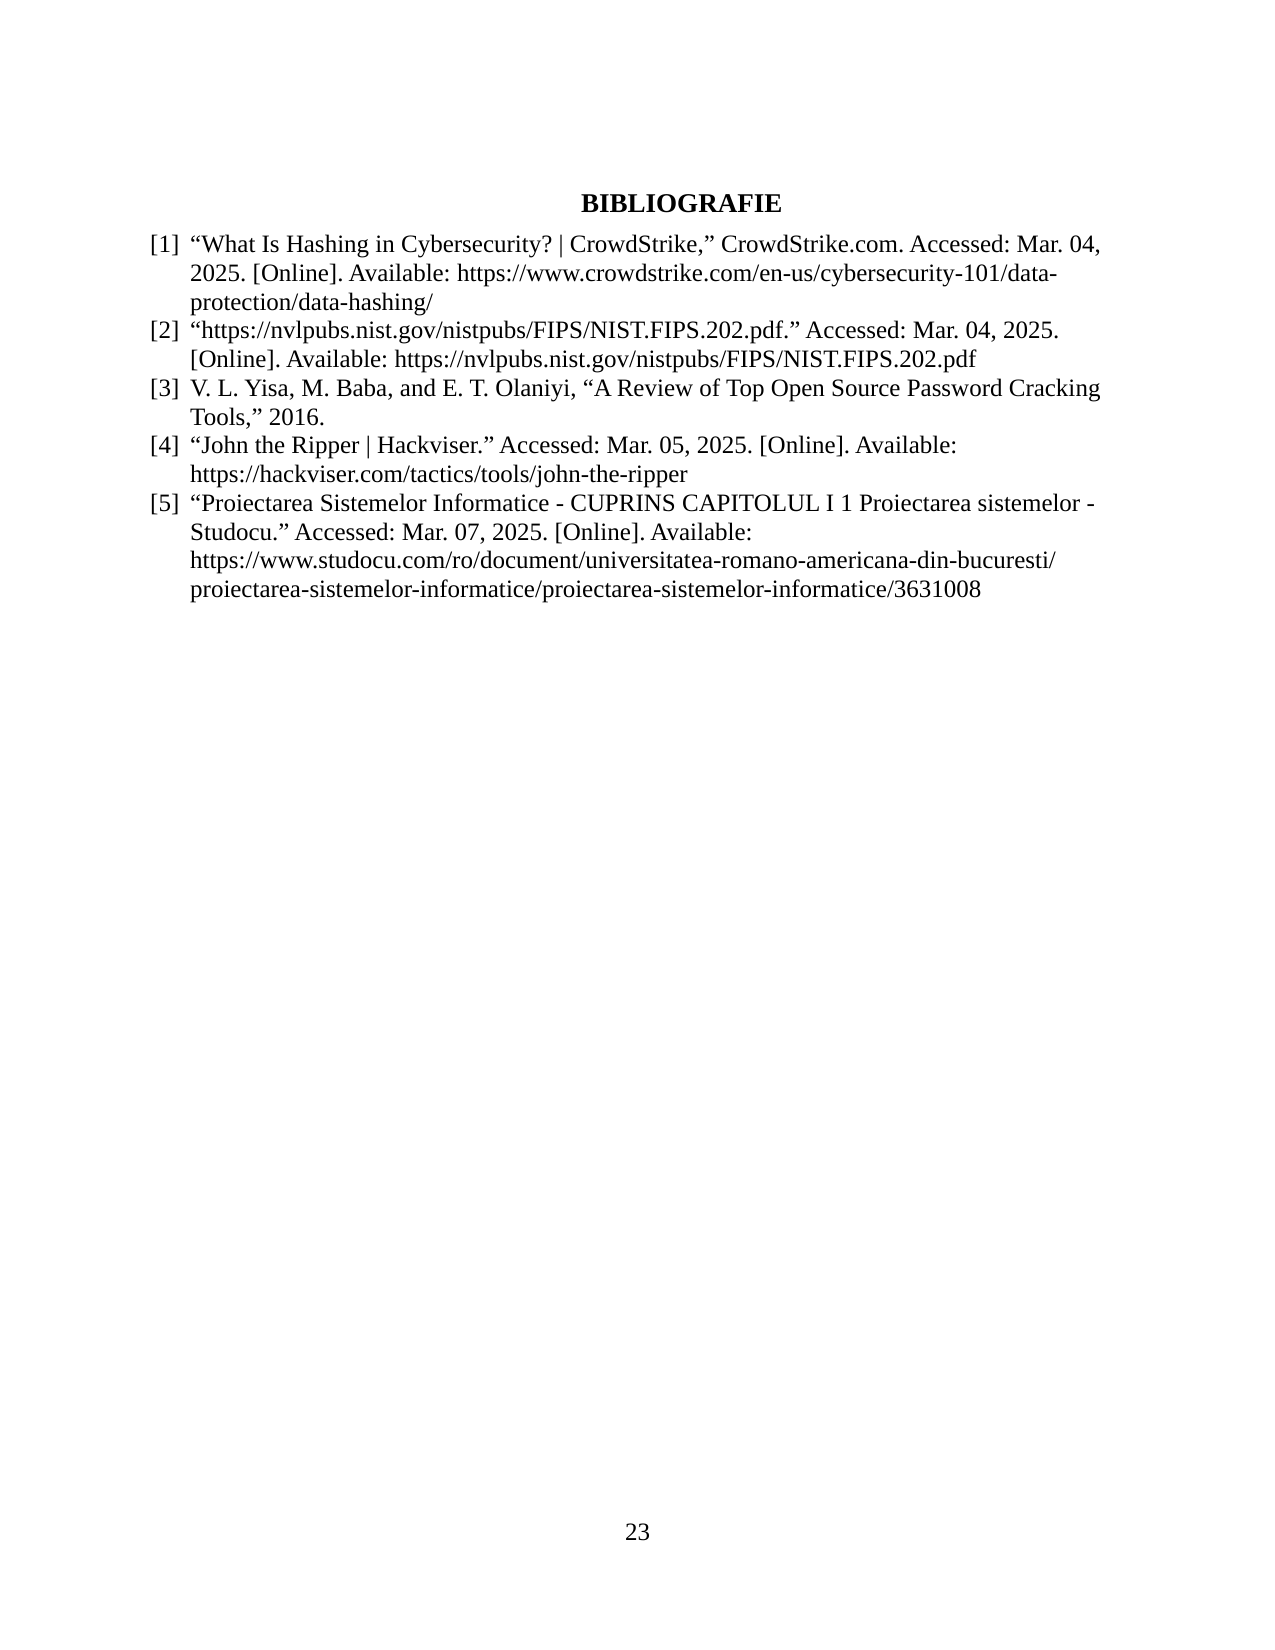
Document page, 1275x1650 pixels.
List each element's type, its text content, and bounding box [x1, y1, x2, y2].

text [2] “https://nvlpubs.nist.gov/nistpubs/FIPS/NIST.FIPS.202.pdf.” Accessed: Mar. 04, 2025. [Online]. Available: https://nvlpubs.nist.gov/nistpubs/FIPS/NIST.FIPS.202.pdf [150, 316, 1125, 373]
text [1] “What Is Hashing in Cybersecurity? | CrowdStrike,” CrowdStrike.com. Accessed: Mar. 04, 2025. [Online]. Available: https://www.crowdstrike.com/en-us/cybersecurity-101/data-protection/data-hashing/ [150, 229, 1125, 316]
text [4] “John the Ripper | Hackviser.” Accessed: Mar. 05, 2025. [Online]. Available: https://hackviser.com/tactics/tools/john-the-ripper [150, 431, 1125, 488]
subtitle BIBLIOGRAFIE [150, 187, 1213, 219]
text [3] V. L. Yisa, M. Baba, and E. T. Olaniyi, “A Review of Top Open Source Password Cracking Tools,” 2016. [150, 373, 1125, 431]
text [5] “Proiectarea Sistemelor Informatice - CUPRINS CAPITOLUL I 1 Proiectarea sistemelor - Studocu.” Accessed: Mar. 07, 2025. [Online]. Available: https://www.studocu.com/ro/document/universitatea-romano-americana-din-bucuresti/proiectarea-sistemelor-informatice/proiectarea-sistemelor-informatice/3631008 [150, 488, 1125, 603]
